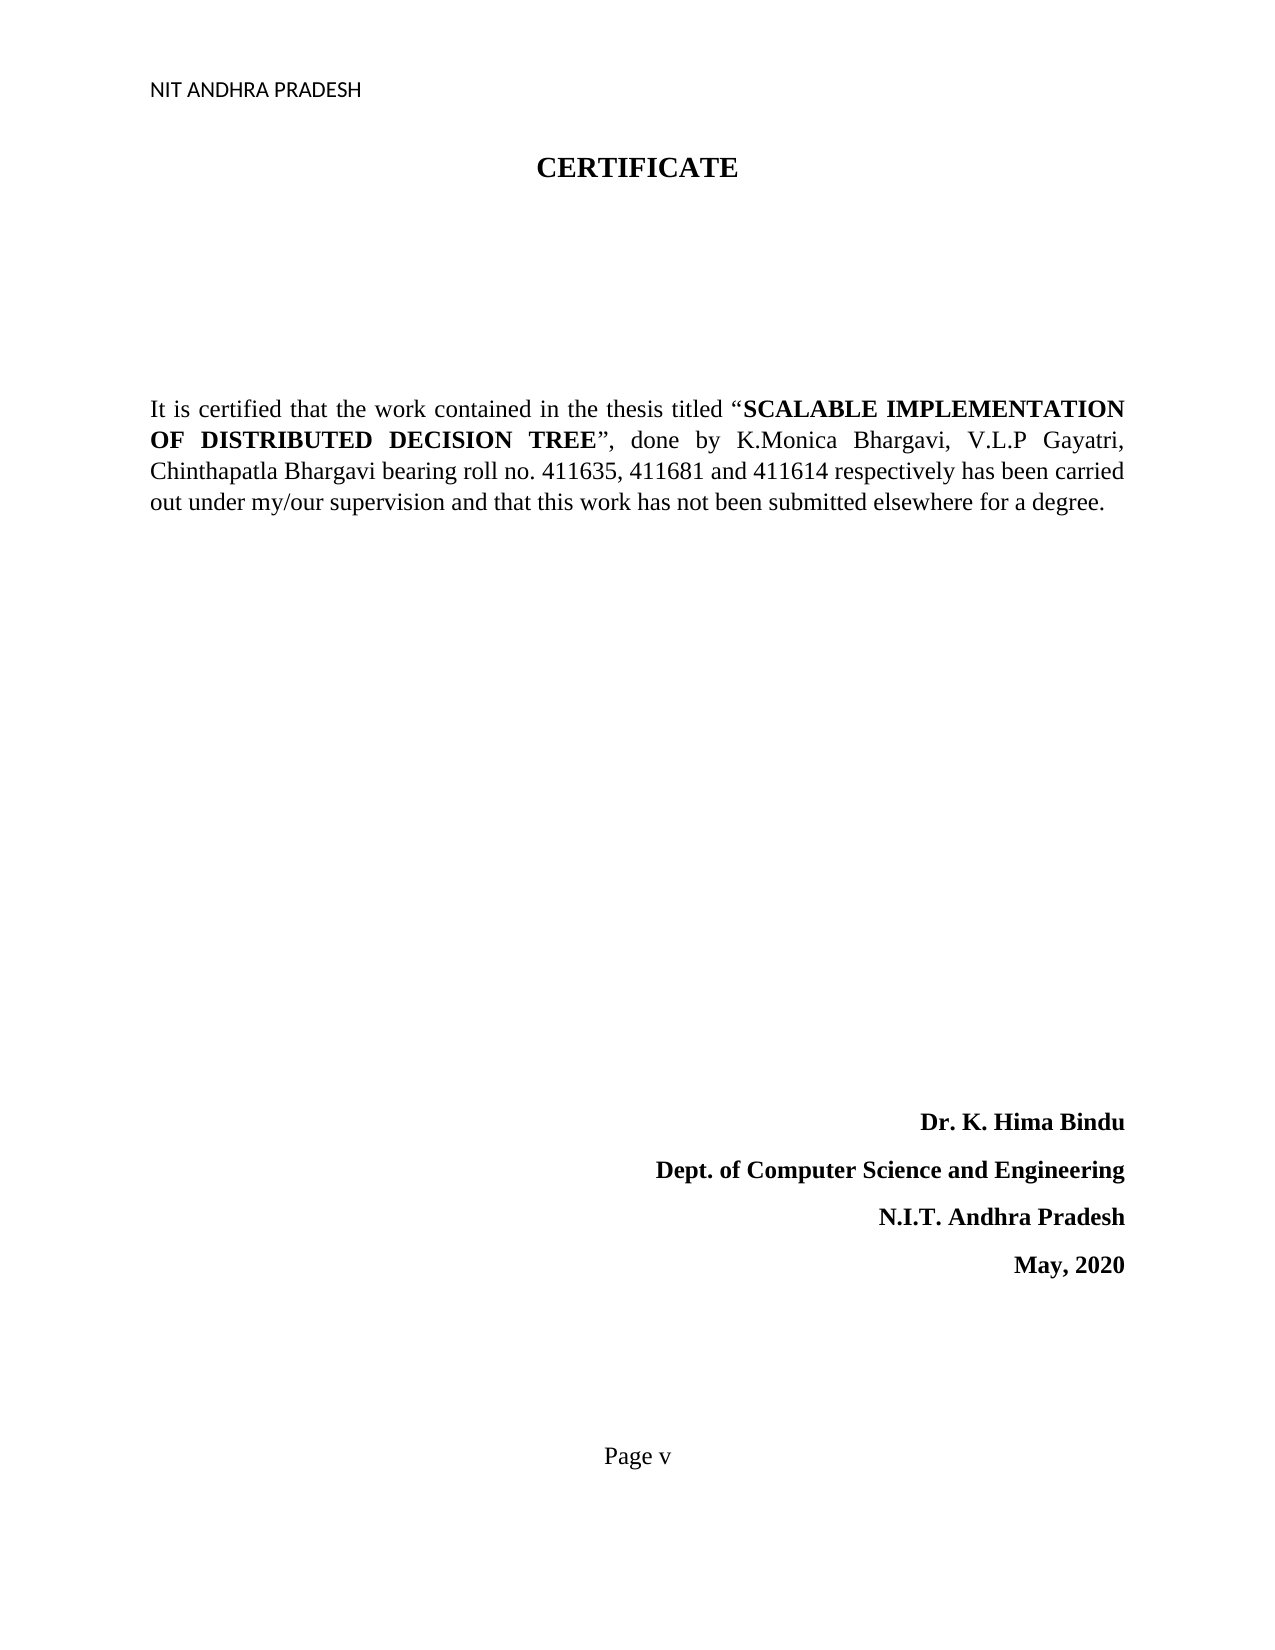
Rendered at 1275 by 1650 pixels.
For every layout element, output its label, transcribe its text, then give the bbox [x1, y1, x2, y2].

text Page v [150, 1441, 1125, 1470]
text CERTIFICATE [150, 150, 1125, 183]
text It is certified that the work contained in the thesis titled “SCALABLE IMPLEMENTATION OF DISTRIBUTED DECISION TREE”, done by K.Monica Bhargavi, V.L.P Gayatri, Chinthapatla Bhargavi bearing roll no. 411635, 411681 and 411614 respectively has been carried out under my/our supervision and that this work has not been submitted elsewhere for a degree. [150, 394, 1125, 516]
text N.I.T. Andhra Pradesh [150, 1202, 1125, 1231]
text May, 2020 [150, 1250, 1125, 1279]
text Dr. K. Hima Bindu [150, 1107, 1125, 1136]
text Dept. of Computer Science and Engineering [150, 1155, 1125, 1183]
